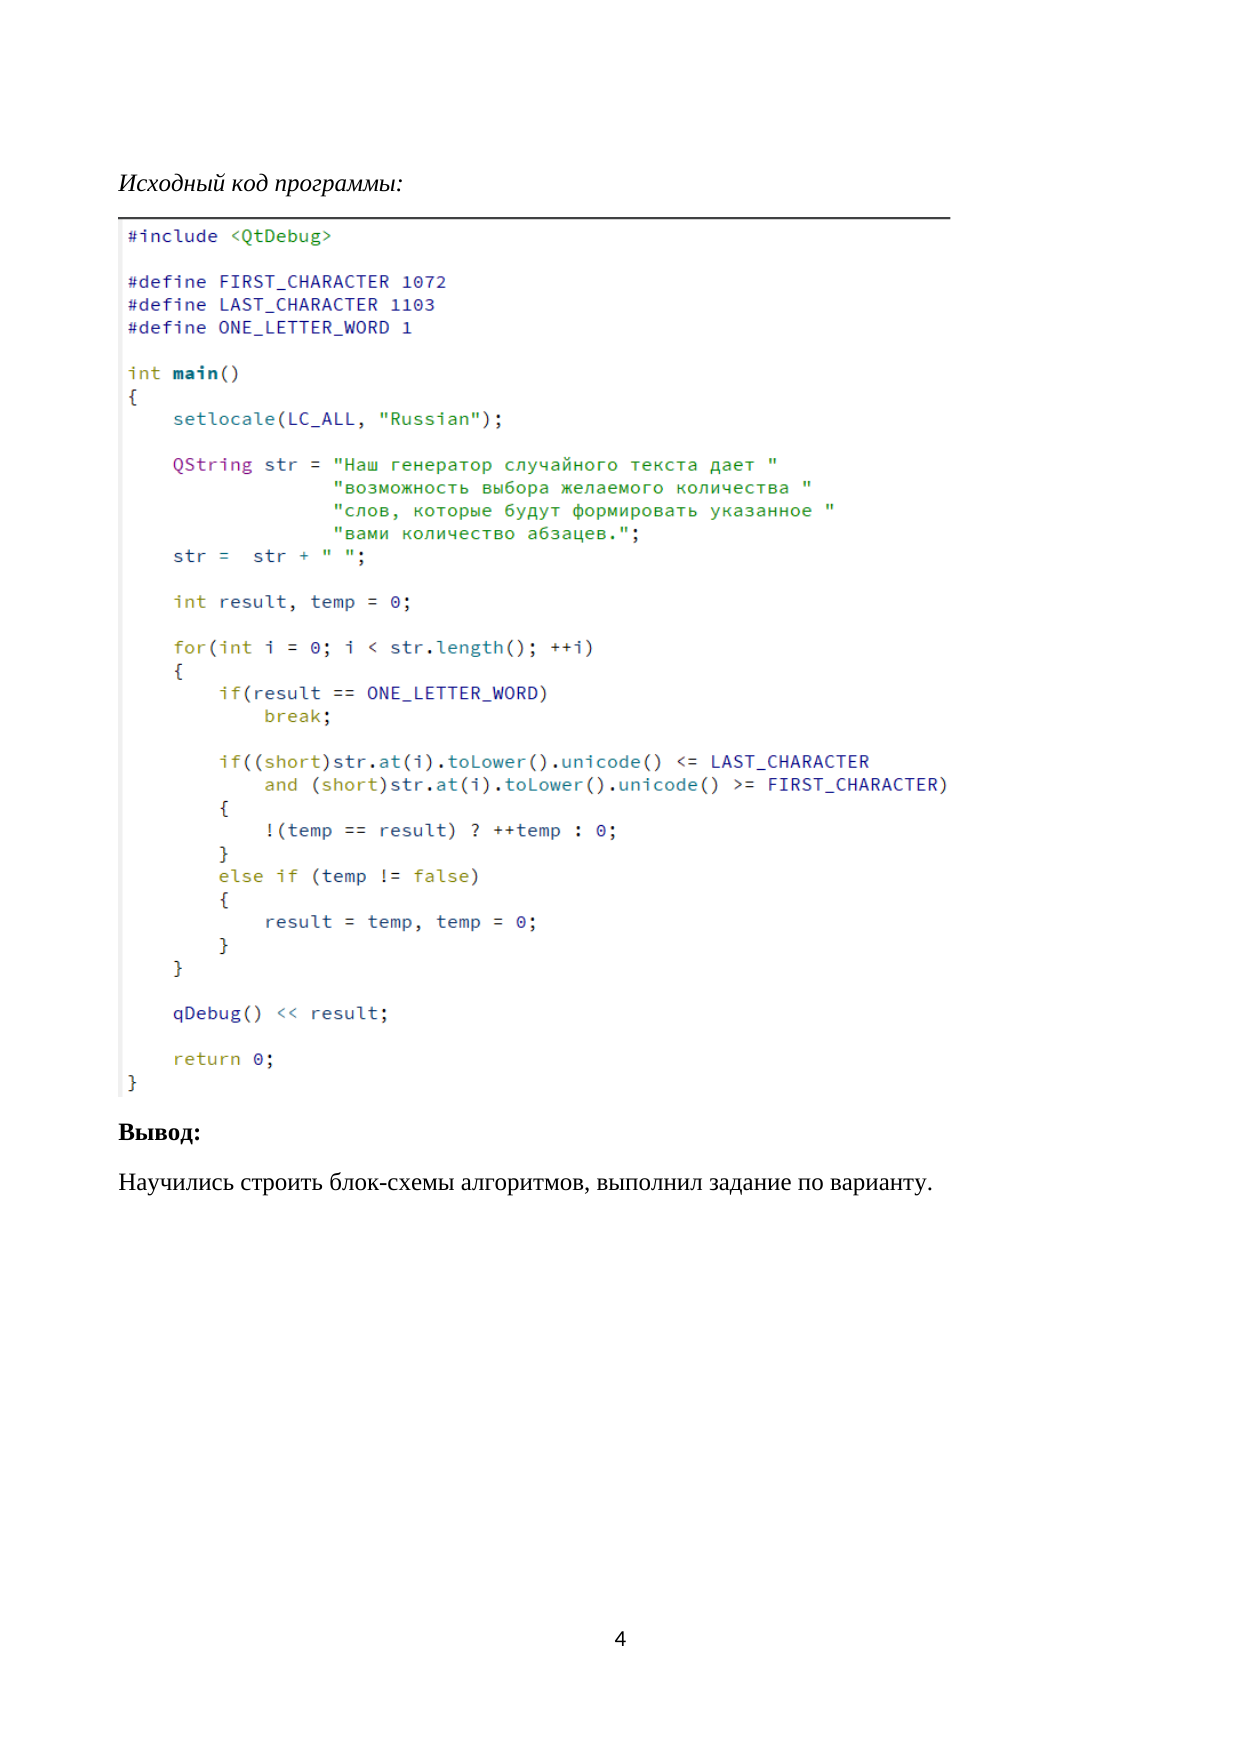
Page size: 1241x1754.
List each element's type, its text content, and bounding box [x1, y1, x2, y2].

text Научились строить блок-схемы алгоритмов, выполнил задание по варианту. [118, 1167, 1152, 1195]
picture [118, 217, 951, 1097]
text Исходный код программы: [88, 168, 1152, 196]
text Вывод: [118, 1117, 1152, 1146]
